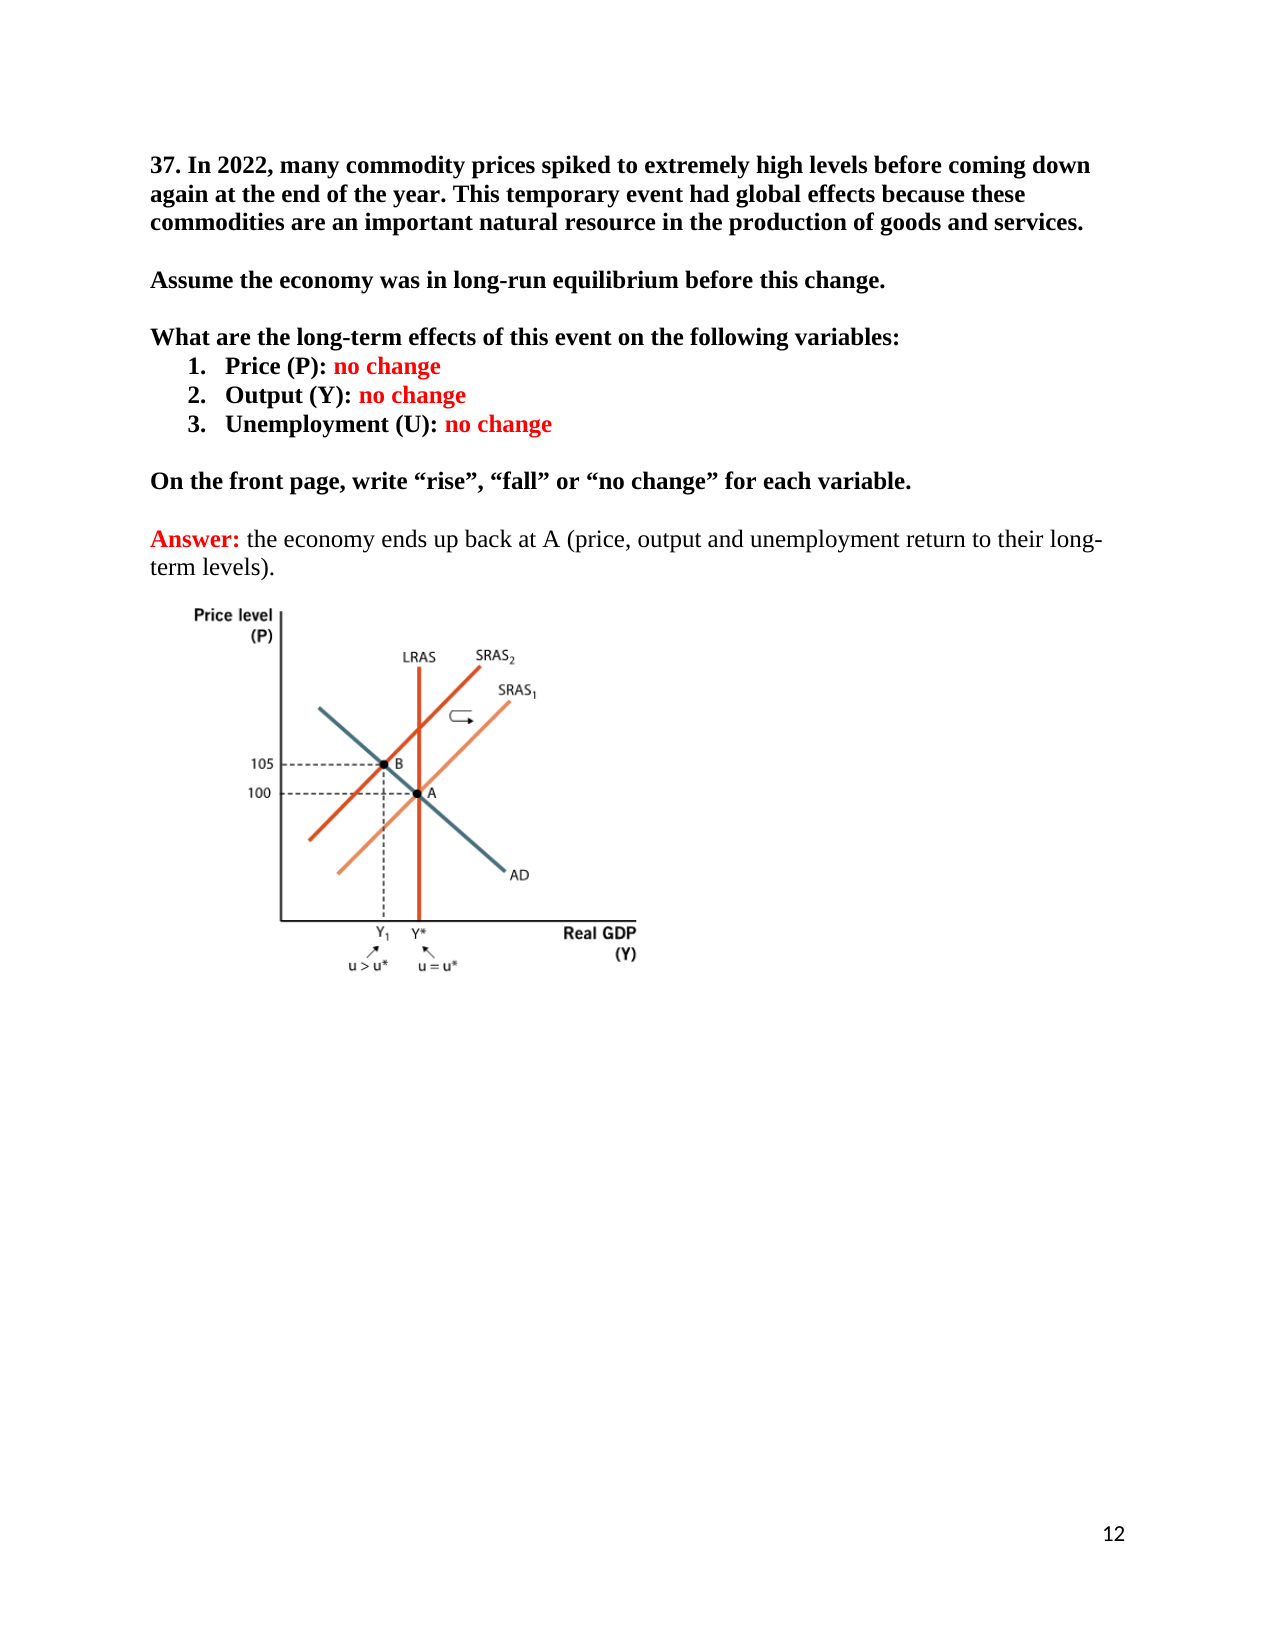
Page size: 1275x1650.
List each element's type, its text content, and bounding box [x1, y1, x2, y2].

text What are the long-term effects of this event on the following variables: [150, 322, 1125, 351]
list Unemployment (U): no change [187, 409, 1125, 437]
text Answer: the economy ends up back at A (price, output and unemployment return to their long-term levels). [150, 524, 1125, 581]
text 37. In 2022, many commodity prices spiked to extremely high levels before coming down again at the end of the year. This temporary event had global effects because these commodities are an important natural resource in the production of goods and services. [150, 150, 1125, 236]
picture [150, 581, 725, 1014]
text Assume the economy was in long-run equilibrium before this change. [150, 265, 1125, 294]
list Output (Y): no change [187, 380, 1125, 409]
text On the front page, write “rise”, “fall” or “no change” for each variable. [150, 466, 1125, 495]
list Price (P): no change [187, 351, 1125, 380]
